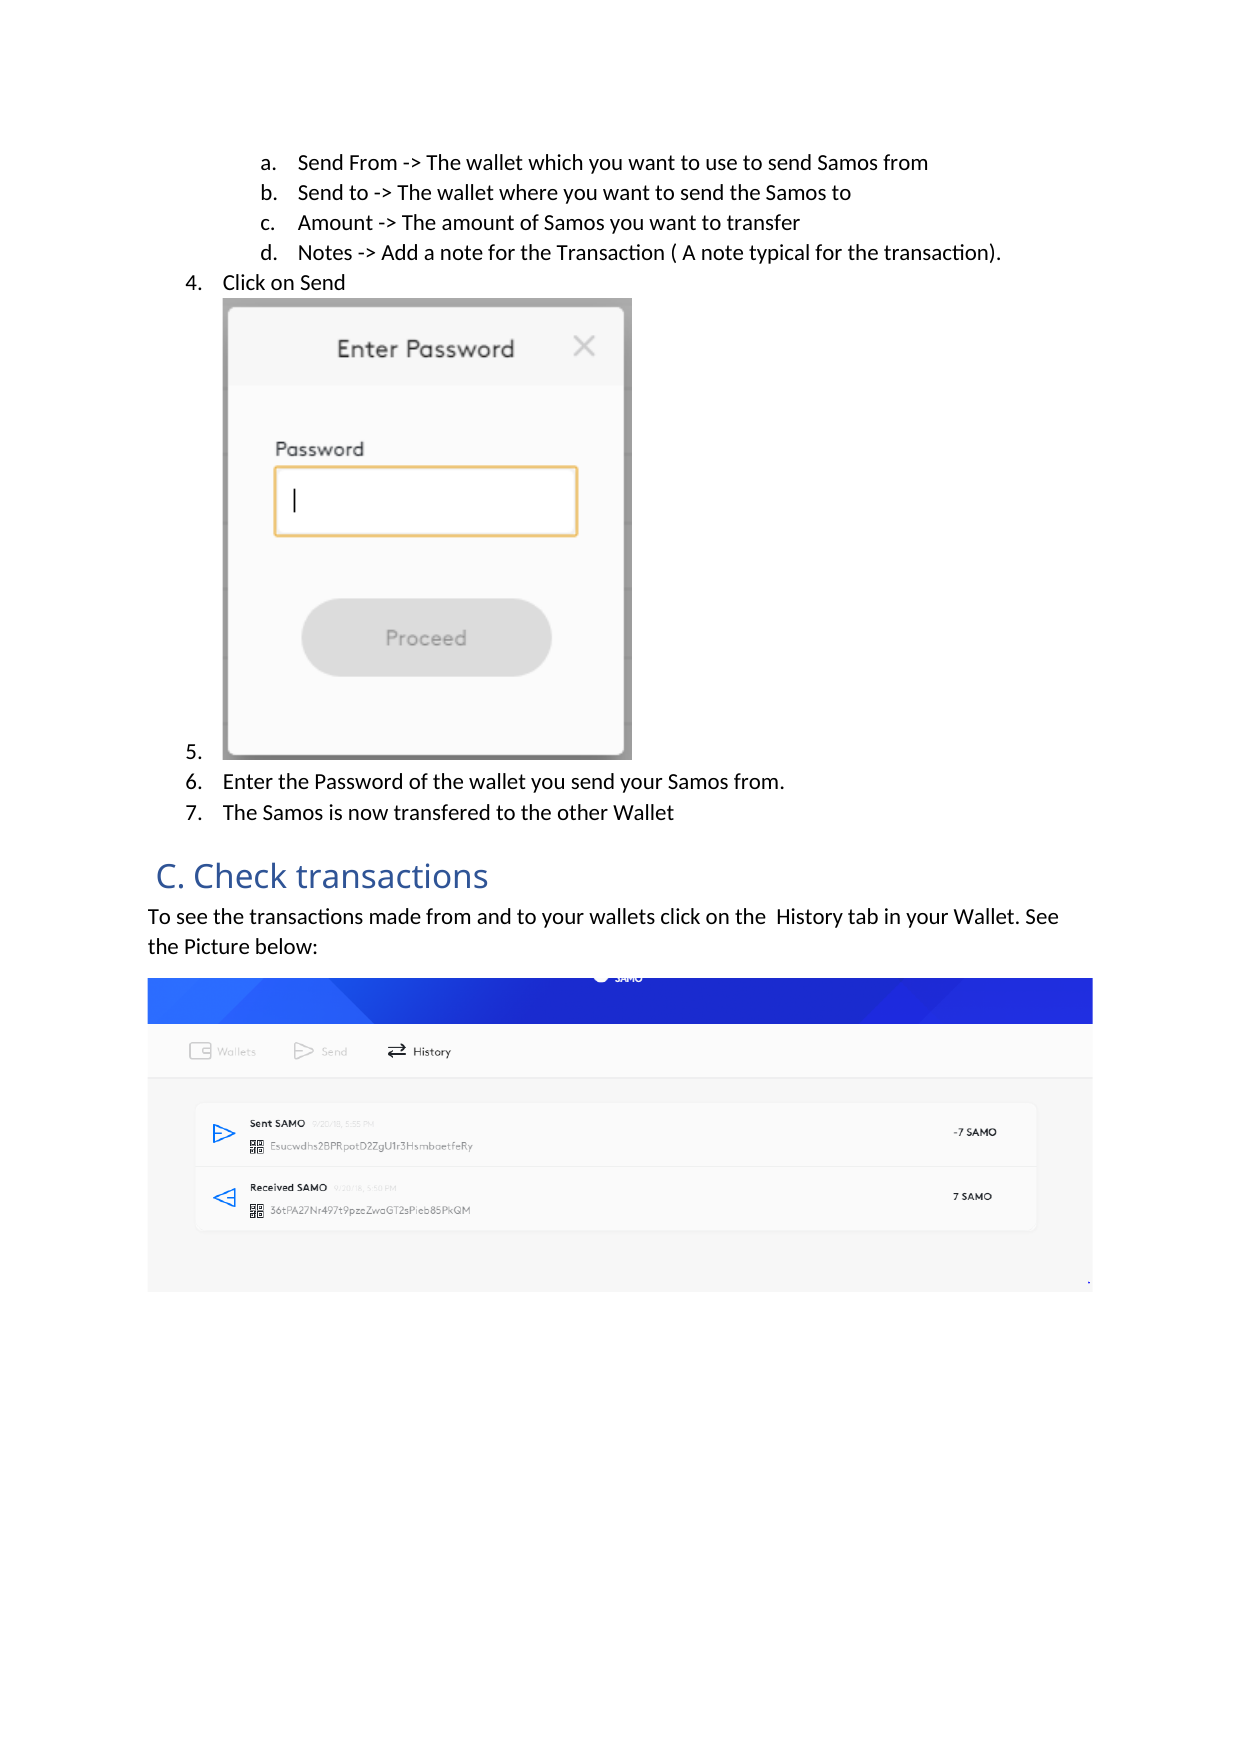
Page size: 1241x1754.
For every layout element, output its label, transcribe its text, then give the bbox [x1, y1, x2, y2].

list Send From -> The wallet which you want to use to send Samos from [260, 148, 1093, 176]
picture [147, 978, 1093, 1292]
list The Samos is now transfered to the other Wallet [185, 798, 1093, 826]
list Notes -> Add a note for the Transaction ( A note typical for the transaction). [260, 238, 1093, 266]
text To see the transactions made from and to your wallets click on the History tab in your Wallet. See the Picture below: [148, 902, 1093, 960]
picture [222, 298, 632, 760]
list Amount -> The amount of Samos you want to transfer [260, 208, 1093, 236]
subtitle Check transactions [155, 853, 1093, 898]
list Send to -> The wallet where you want to send the Samos to [260, 178, 1093, 206]
list Enter the Password of the wallet you send your Samos from. [185, 767, 1093, 796]
list Click on Send [185, 268, 1093, 296]
